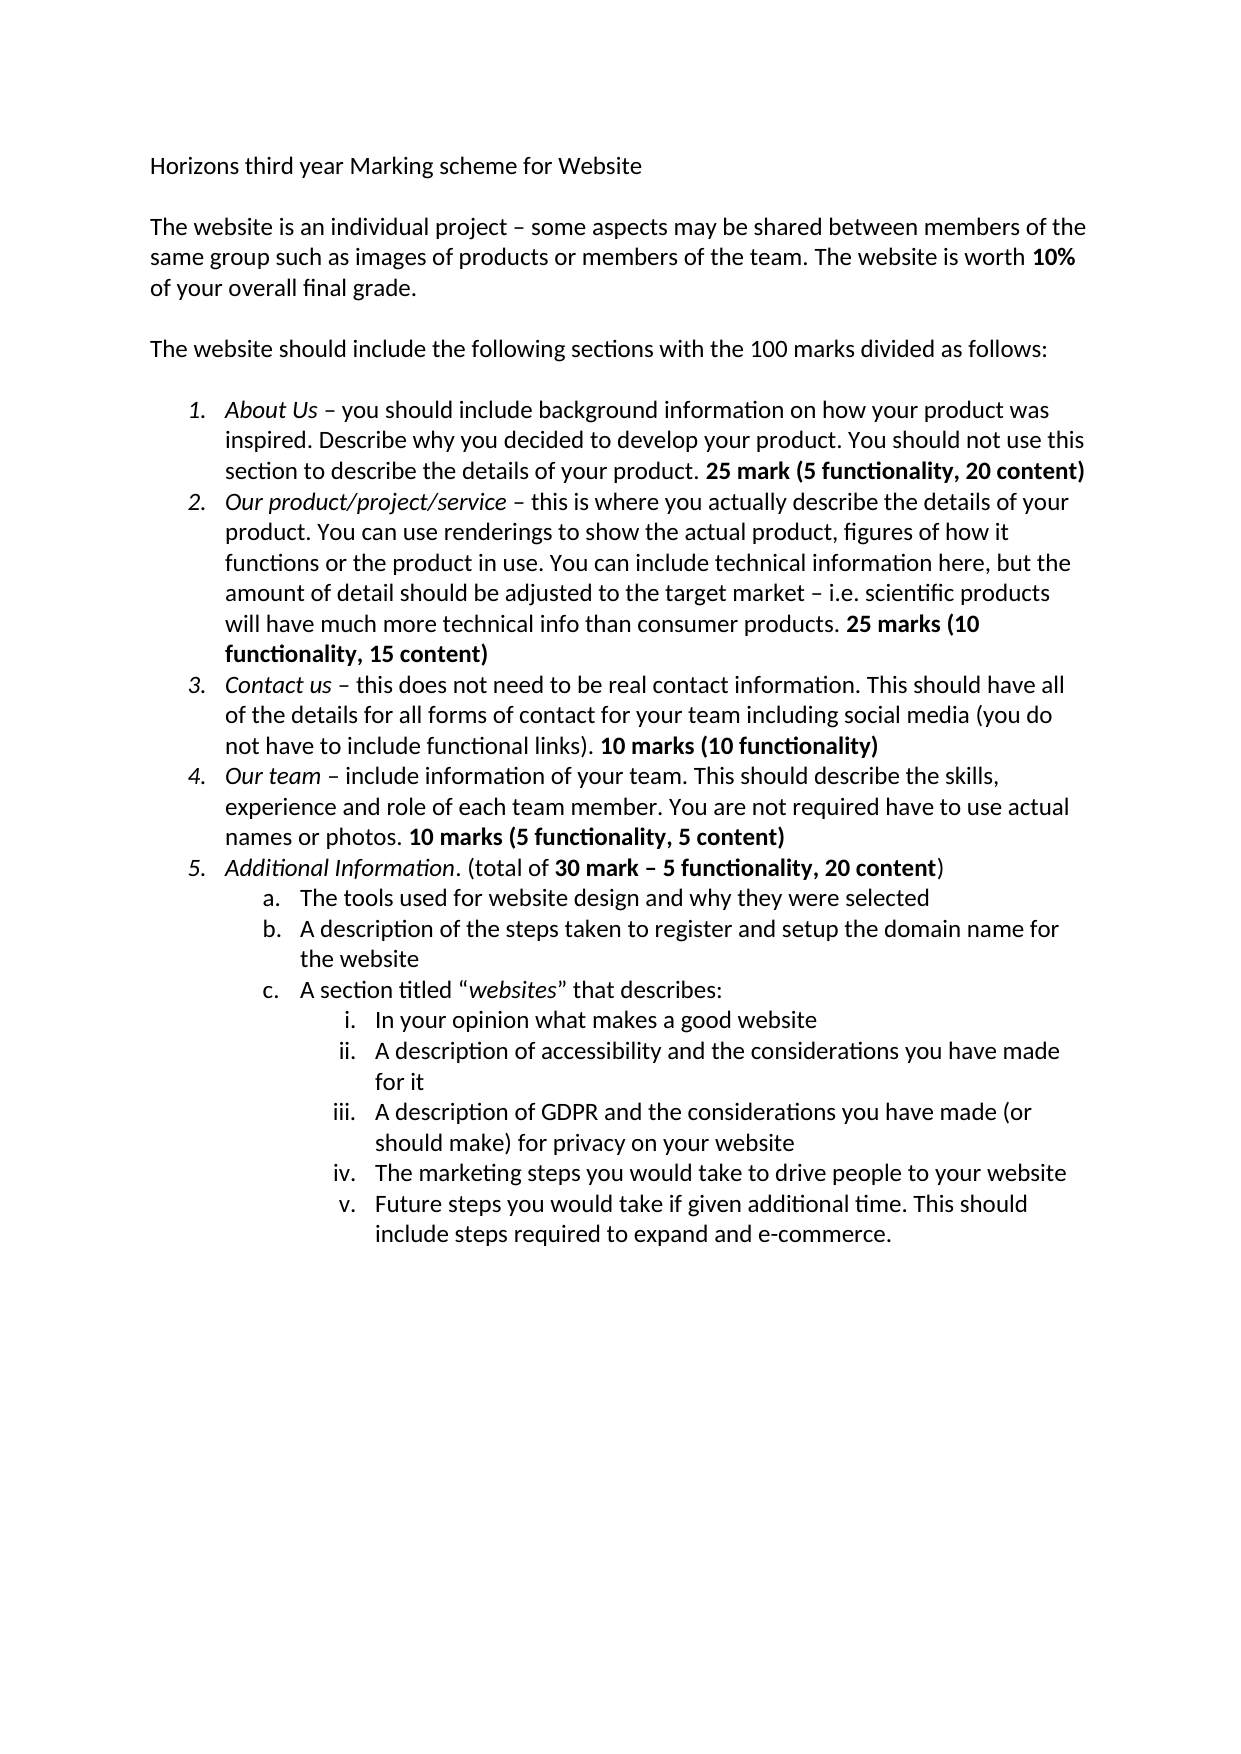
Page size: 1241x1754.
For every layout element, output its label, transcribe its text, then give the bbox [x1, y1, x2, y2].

list A section titled “websites” that describes: [262, 974, 1090, 1004]
list The tools used for website design and why they were selected [262, 882, 1090, 913]
text Horizons third year Marking scheme for Website [150, 150, 1090, 181]
list In your opinion what makes a good website [356, 1004, 1090, 1035]
list A description of GDPR and the considerations you have made (or should make) for privacy on your website [356, 1096, 1090, 1157]
list Our product/project/service – this is where you actually describe the details of your product. You can use renderings to show the actual product, figures of how it functions or the product in use. You can include technical information here, but the amount of detail should be adjusted to the target market – i.e. scientific products will have much more technical info than consumer products. 25 marks (10 functionality, 15 content) [187, 486, 1090, 669]
list Additional Information. (total of 30 mark – 5 functionality, 20 content) [187, 852, 1090, 882]
list About Us – you should include background information on how your product was inspired. Describe why you decided to develop your product. You should not use this section to describe the details of your product. 25 mark (5 functionality, 20 content) [187, 394, 1090, 486]
list A description of the steps taken to register and setup the domain name for the website [262, 913, 1090, 974]
list Contact us – this does not need to be real contact information. This should have all of the details for all forms of contact for your team including social media (you do not have to include functional links). 10 marks (10 functionality) [187, 669, 1090, 760]
list The marketing steps you would take to drive people to your website [356, 1157, 1090, 1188]
list Future steps you would take if given additional time. This should include steps required to expand and e-commerce. [356, 1188, 1090, 1249]
list A description of accessibility and the considerations you have made for it [356, 1035, 1090, 1096]
text The website is an individual project – some aspects may be shared between members of the same group such as images of products or members of the team. The website is worth 10% of your overall final grade. [150, 211, 1090, 303]
list Our team – include information of your team. This should describe the skills, experience and role of each team member. You are not required have to use actual names or photos. 10 marks (5 functionality, 5 content) [187, 760, 1090, 852]
text The website should include the following sections with the 100 marks divided as follows: [150, 333, 1090, 364]
